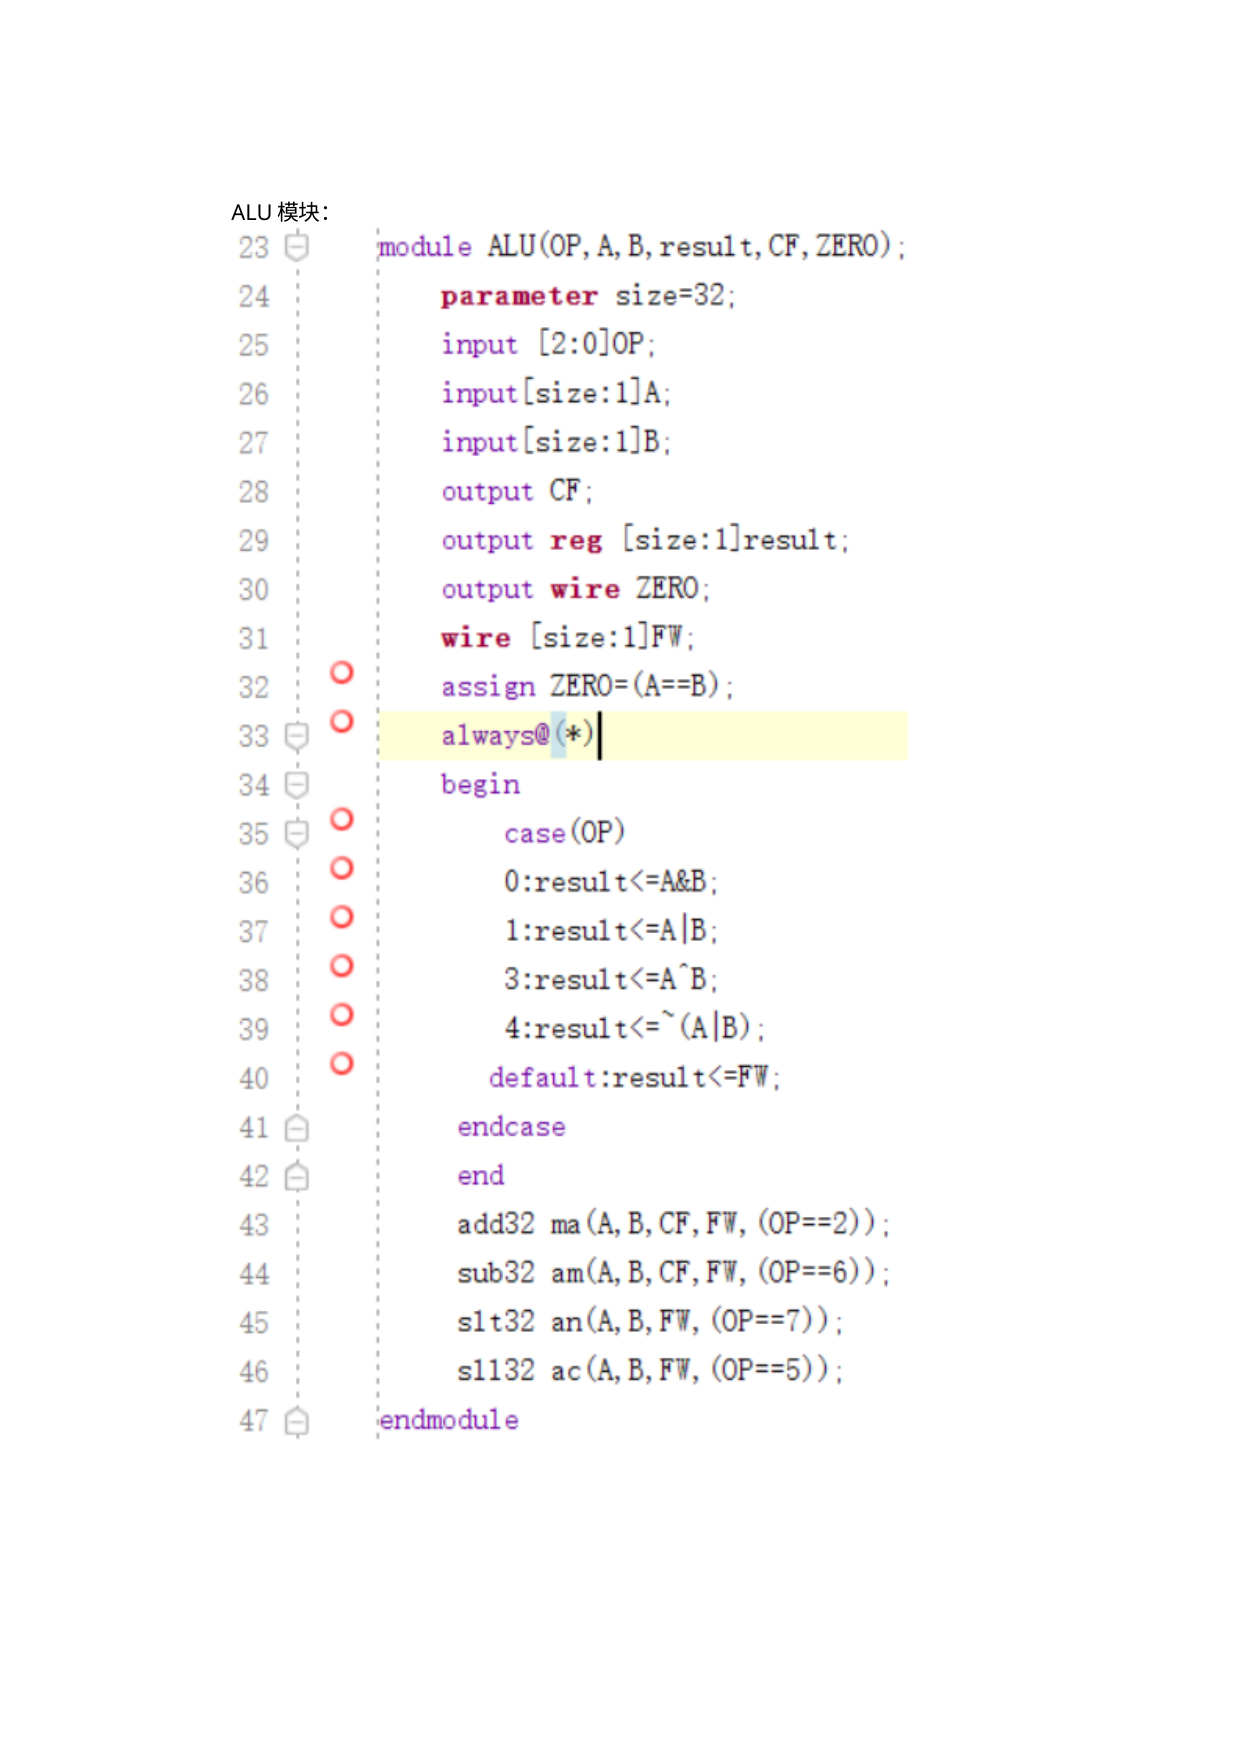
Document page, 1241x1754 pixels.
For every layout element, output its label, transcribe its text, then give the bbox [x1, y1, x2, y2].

text ALU模块： [187, 194, 1053, 227]
picture [231, 227, 908, 1446]
